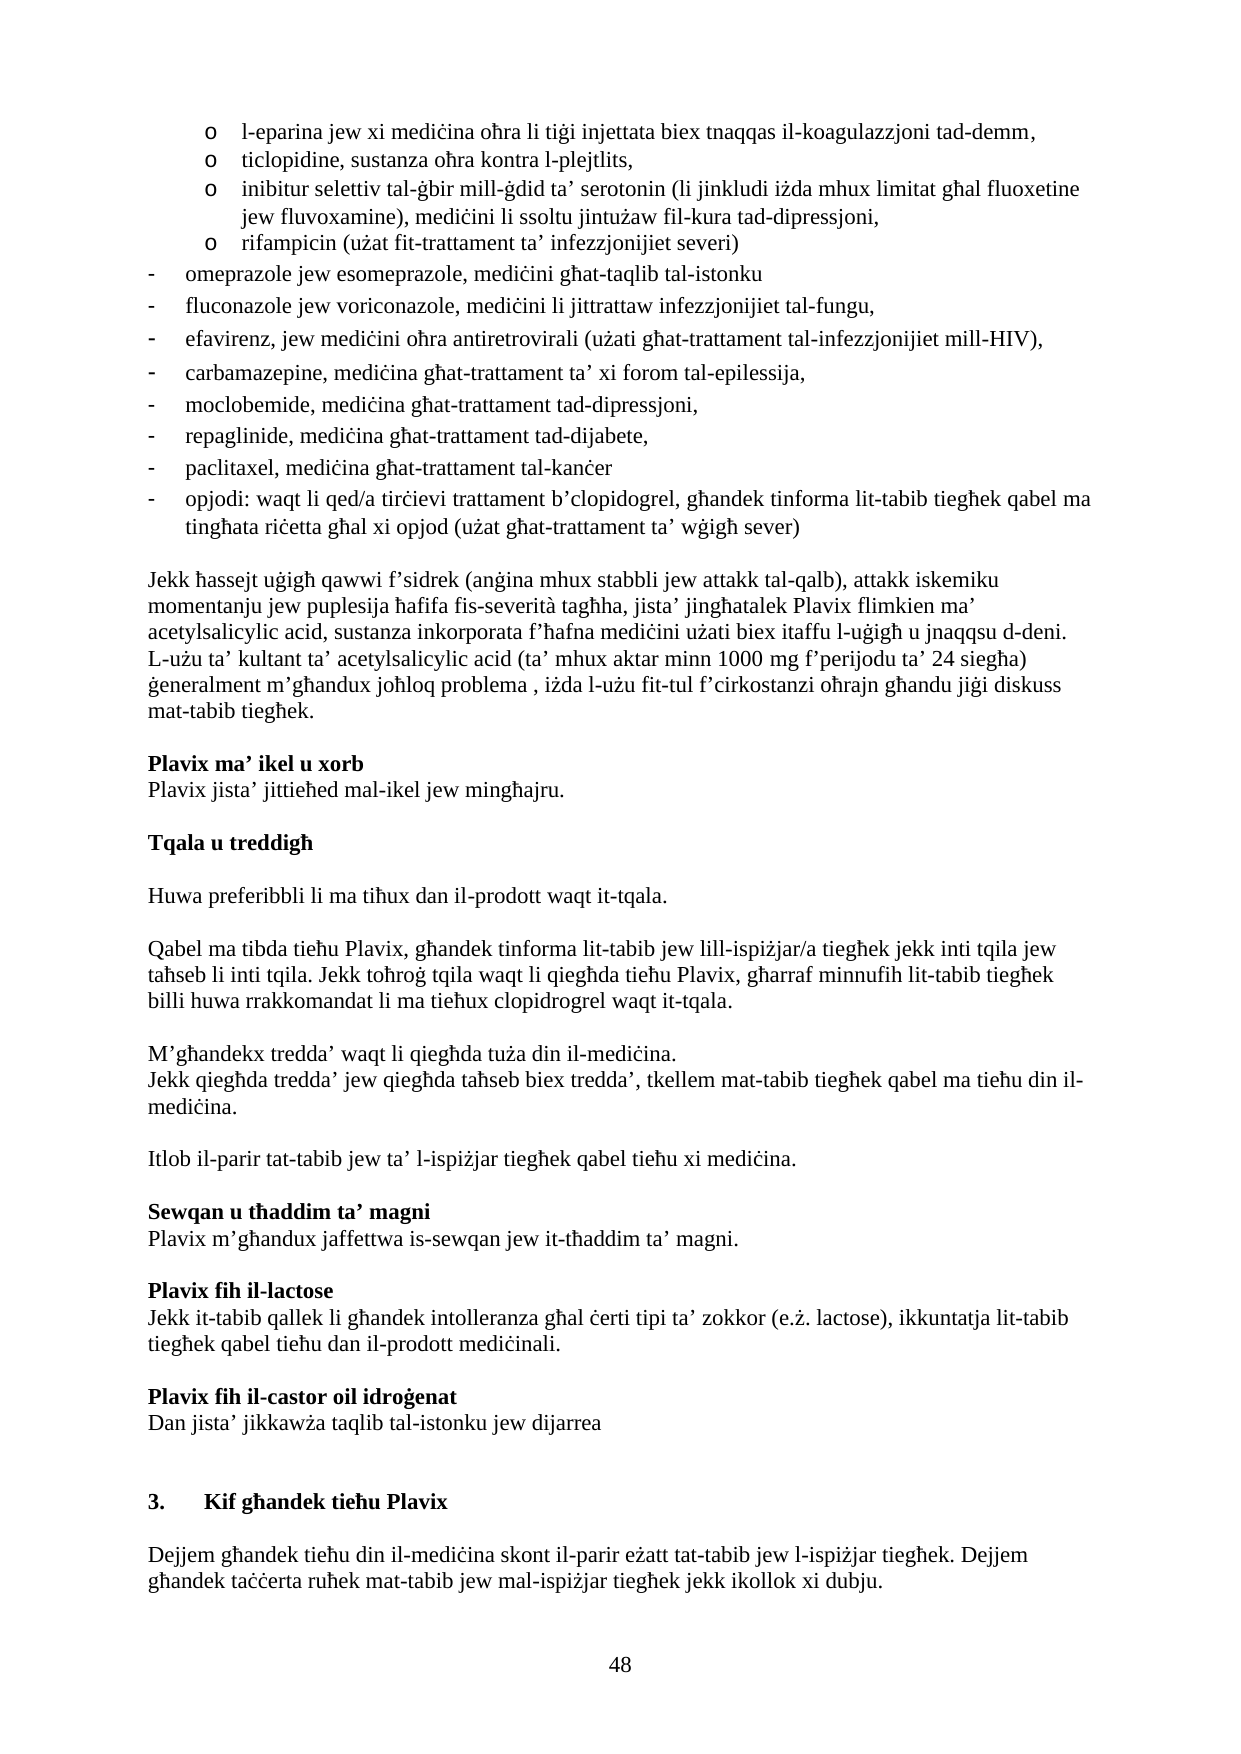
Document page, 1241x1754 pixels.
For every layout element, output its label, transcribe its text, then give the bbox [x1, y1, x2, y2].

list Jekk it-tabib qallek li għandek intolleranza għal ċerti tipi ta’ zokkor (e.ż. lactose), ikkuntatja lit-tabib tiegħek qabel tieħu dan il-prodott mediċinali. [148, 1304, 1096, 1356]
list rifampicin (użat fit-trattament ta’ infezzjonijiet severi) [204, 229, 1092, 257]
list opjodi: waqt li qed/a tirċievi trattament b’clopidogrel, għandek tinforma lit-tabib tiegħek qabel ma tingħata riċetta għal xi opjod (użat għat-trattament ta’ wġigħ sever) [148, 482, 1092, 539]
list Plavix fih il-lactose [148, 1277, 1096, 1304]
list omeprazole jew esomeprazole, mediċini għat-taqlib tal-istonku [148, 257, 1092, 289]
list Dejjem għandek tieħu din il-mediċina skont il-parir eżatt tat-tabib jew l-ispiżjar tiegħek. Dejjem għandek taċċerta ruħek mat-tabib jew mal-ispiżjar tiegħek jekk ikollok xi dubju. [148, 1541, 1093, 1593]
list repaglinide, mediċina għat-trattament tad-dijabete, [148, 419, 1092, 451]
list Qabel ma tibda tieħu Plavix, għandek tinforma lit-tabib jew lill-ispiżjar/a tiegħek jekk inti tqila jew taħseb li inti tqila. Jekk toħroġ tqila waqt li qiegħda tieħu Plavix, għarraf minnufih lit-tabib tiegħek billi huwa rrakkomandat li ma tieħux clopidrogrel waqt it-tqala. [148, 935, 1093, 1014]
text Plavix ma’ ikel u xorb [148, 750, 1092, 777]
list Itlob il-parir tat-tabib jew ta’ l-ispiżjar tiegħek qabel tieħu xi mediċina. [148, 1146, 1093, 1172]
list ticlopidine, sustanza oħra kontra l-plejtlits, [204, 146, 1092, 174]
list Jekk qiegħda tredda’ jew qiegħda taħseb biex tredda’, tkellem mat-tabib tiegħek qabel ma tieħu din il-mediċina. [148, 1066, 1093, 1119]
list l-eparina jew xi mediċina oħra li tiġi injettata biex tnaqqas il-koagulazzjoni tad-demm, [204, 118, 1092, 146]
list carbamazepine, mediċina għat-trattament ta’ xi forom tal-epilessija, [148, 354, 1092, 388]
list Sewqan u tħaddim ta’ magni [148, 1198, 1093, 1224]
text Plavix jista’ jittieħed mal-ikel jew mingħajru. [148, 777, 1092, 803]
subtitle Tqala u treddigħ [148, 829, 1092, 856]
text Jekk ħassejt uġigħ qawwi f’sidrek (anġina mhux stabbli jew attakk tal-qalb), attakk iskemiku momentanju jew puplesija ħafifa fis-severità tagħha, jista’ jingħatalek Plavix flimkien ma’ acetylsalicylic acid, sustanza inkorporata f’ħafna mediċini użati biex itaffu l-uġigħ u jnaqqsu d-deni. L-użu ta’ kultant ta’ acetylsalicylic acid (ta’ mhux aktar minn 1000 mg f’perijodu ta’ 24 siegħa) ġeneralment m’għandux joħloq problema , iżda l-użu fit-tul f’cirkostanzi oħrajn għandu jiġi diskuss mat-tabib tiegħek. [148, 566, 1092, 724]
list moclobemide, mediċina għat-trattament tad-dipressjoni, [148, 388, 1092, 419]
list Plavix fih il-castor oil idroġenat [148, 1383, 1096, 1409]
list efavirenz, jew mediċini oħra antiretrovirali (użati għat-trattament tal-infezzjonijiet mill-HIV), [148, 320, 1092, 354]
list paclitaxel, mediċina għat-trattament tal-kanċer [148, 451, 1092, 482]
list fluconazole jew voriconazole, mediċini li jittrattaw infezzjonijiet tal-fungu, [148, 289, 1092, 320]
text 3. Kif għandek tieħu Plavix [148, 1488, 1093, 1514]
list Dan jista’ jikkawża taqlib tal-istonku jew dijarrea [148, 1409, 1096, 1435]
list Plavix m’għandux jaffettwa is-sewqan jew it-tħaddim ta’ magni. [148, 1224, 1096, 1251]
list M’għandekx tredda’ waqt li qiegħda tuża din il-mediċina. [148, 1040, 1093, 1066]
list Huwa preferibbli li ma tiħux dan il-prodott waqt it-tqala. [148, 882, 1093, 908]
list inibitur selettiv tal-ġbir mill-ġdid ta’ serotonin (li jinkludi iżda mhux limitat għal fluoxetine jew fluvoxamine), mediċini li ssoltu jintużaw fil-kura tad-dipressjoni, [204, 174, 1092, 229]
